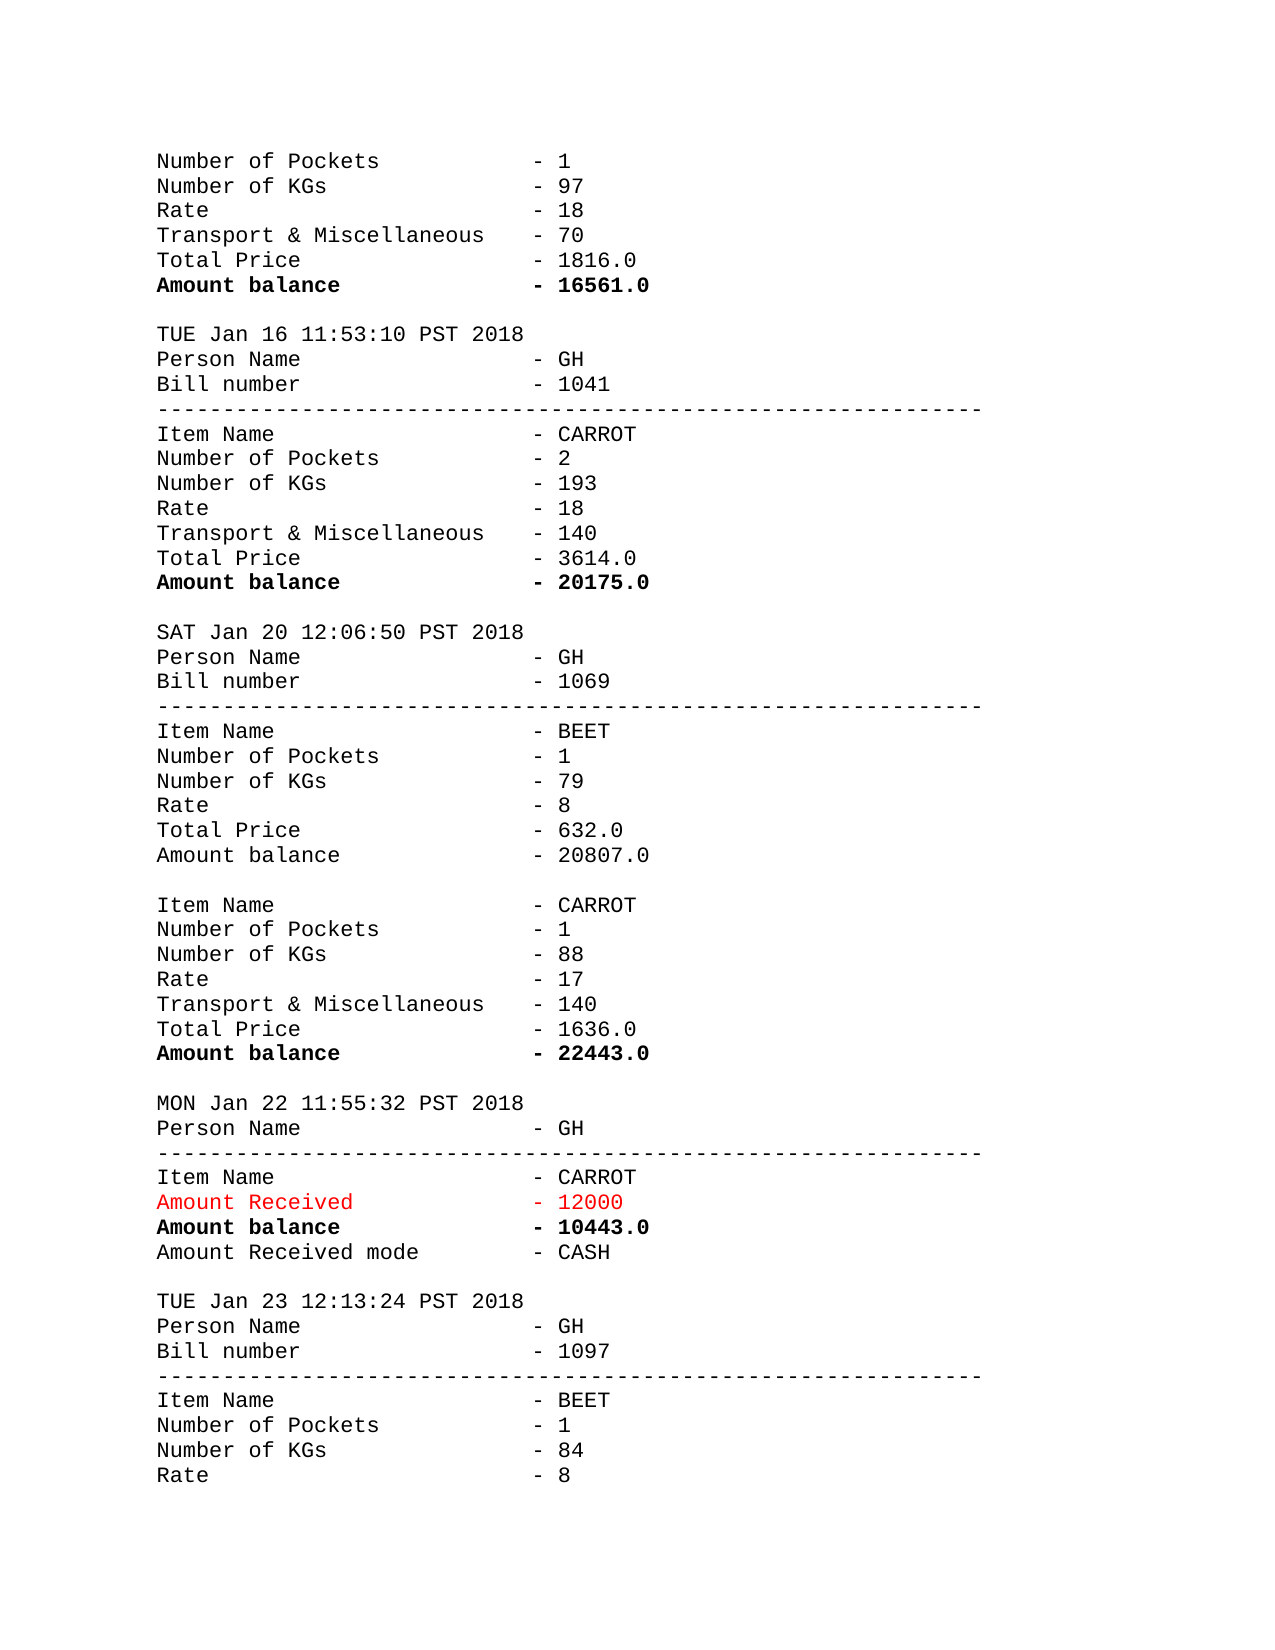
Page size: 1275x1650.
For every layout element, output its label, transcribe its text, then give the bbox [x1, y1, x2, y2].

text Rate - 8 [156, 1464, 1118, 1489]
text Number of Pockets - 1 [156, 1414, 1118, 1439]
text Item Name - CARROT [156, 423, 1118, 447]
text Transport & Miscellaneous - 140 [156, 522, 1118, 547]
text Total Price - 3614.0 [156, 547, 1118, 571]
text Number of KGs - 79 [156, 770, 1118, 794]
text Person Name - GH [156, 1117, 1118, 1142]
text Rate - 18 [156, 497, 1118, 522]
text Amount Received mode - CASH [156, 1241, 1118, 1266]
text --------------------------------------------------------------- [156, 1365, 1118, 1389]
text Person Name - GH [156, 1315, 1118, 1340]
text Bill number - 1041 [156, 373, 1118, 398]
text --------------------------------------------------------------- [156, 1142, 1118, 1166]
text Item Name - CARROT [156, 894, 1118, 918]
text Amount balance - 22443.0 [156, 1042, 1118, 1067]
text Item Name - BEET [156, 1389, 1118, 1414]
text Number of KGs - 88 [156, 943, 1118, 968]
text --------------------------------------------------------------- [156, 398, 1118, 423]
text Number of Pockets - 2 [156, 447, 1118, 472]
text Number of KGs - 193 [156, 472, 1118, 497]
text Number of Pockets - 1 [156, 745, 1118, 770]
text Amount Received - 12000 [156, 1191, 1118, 1216]
text Number of KGs - 97 [156, 175, 1118, 199]
text Person Name - GH [156, 348, 1118, 373]
text Total Price - 1636.0 [156, 1018, 1118, 1042]
text Amount balance - 20175.0 [156, 571, 1118, 596]
text Bill number - 1069 [156, 671, 1118, 695]
text --------------------------------------------------------------- [156, 695, 1118, 720]
text Amount balance - 20807.0 [156, 844, 1118, 869]
text Person Name - GH [156, 646, 1118, 671]
text Item Name - CARROT [156, 1166, 1118, 1191]
text Item Name - BEET [156, 720, 1118, 745]
text Rate - 8 [156, 794, 1118, 819]
text Total Price - 632.0 [156, 819, 1118, 844]
text Rate - 18 [156, 199, 1118, 224]
text SAT Jan 20 12:06:50 PST 2018 [156, 621, 1118, 646]
text Transport & Miscellaneous - 140 [156, 993, 1118, 1018]
text MON Jan 22 11:55:32 PST 2018 [156, 1092, 1118, 1117]
text Number of Pockets - 1 [156, 150, 1118, 175]
text TUE Jan 23 12:13:24 PST 2018 [156, 1290, 1118, 1315]
text Number of Pockets - 1 [156, 918, 1118, 943]
text Number of KGs - 84 [156, 1439, 1118, 1464]
text Amount balance - 16561.0 [156, 274, 1118, 299]
text TUE Jan 16 11:53:10 PST 2018 [156, 323, 1118, 348]
text Total Price - 1816.0 [156, 249, 1118, 274]
text Amount balance - 10443.0 [156, 1216, 1118, 1241]
text Transport & Miscellaneous - 70 [156, 224, 1118, 249]
text Rate - 17 [156, 968, 1118, 993]
text Bill number - 1097 [156, 1340, 1118, 1365]
